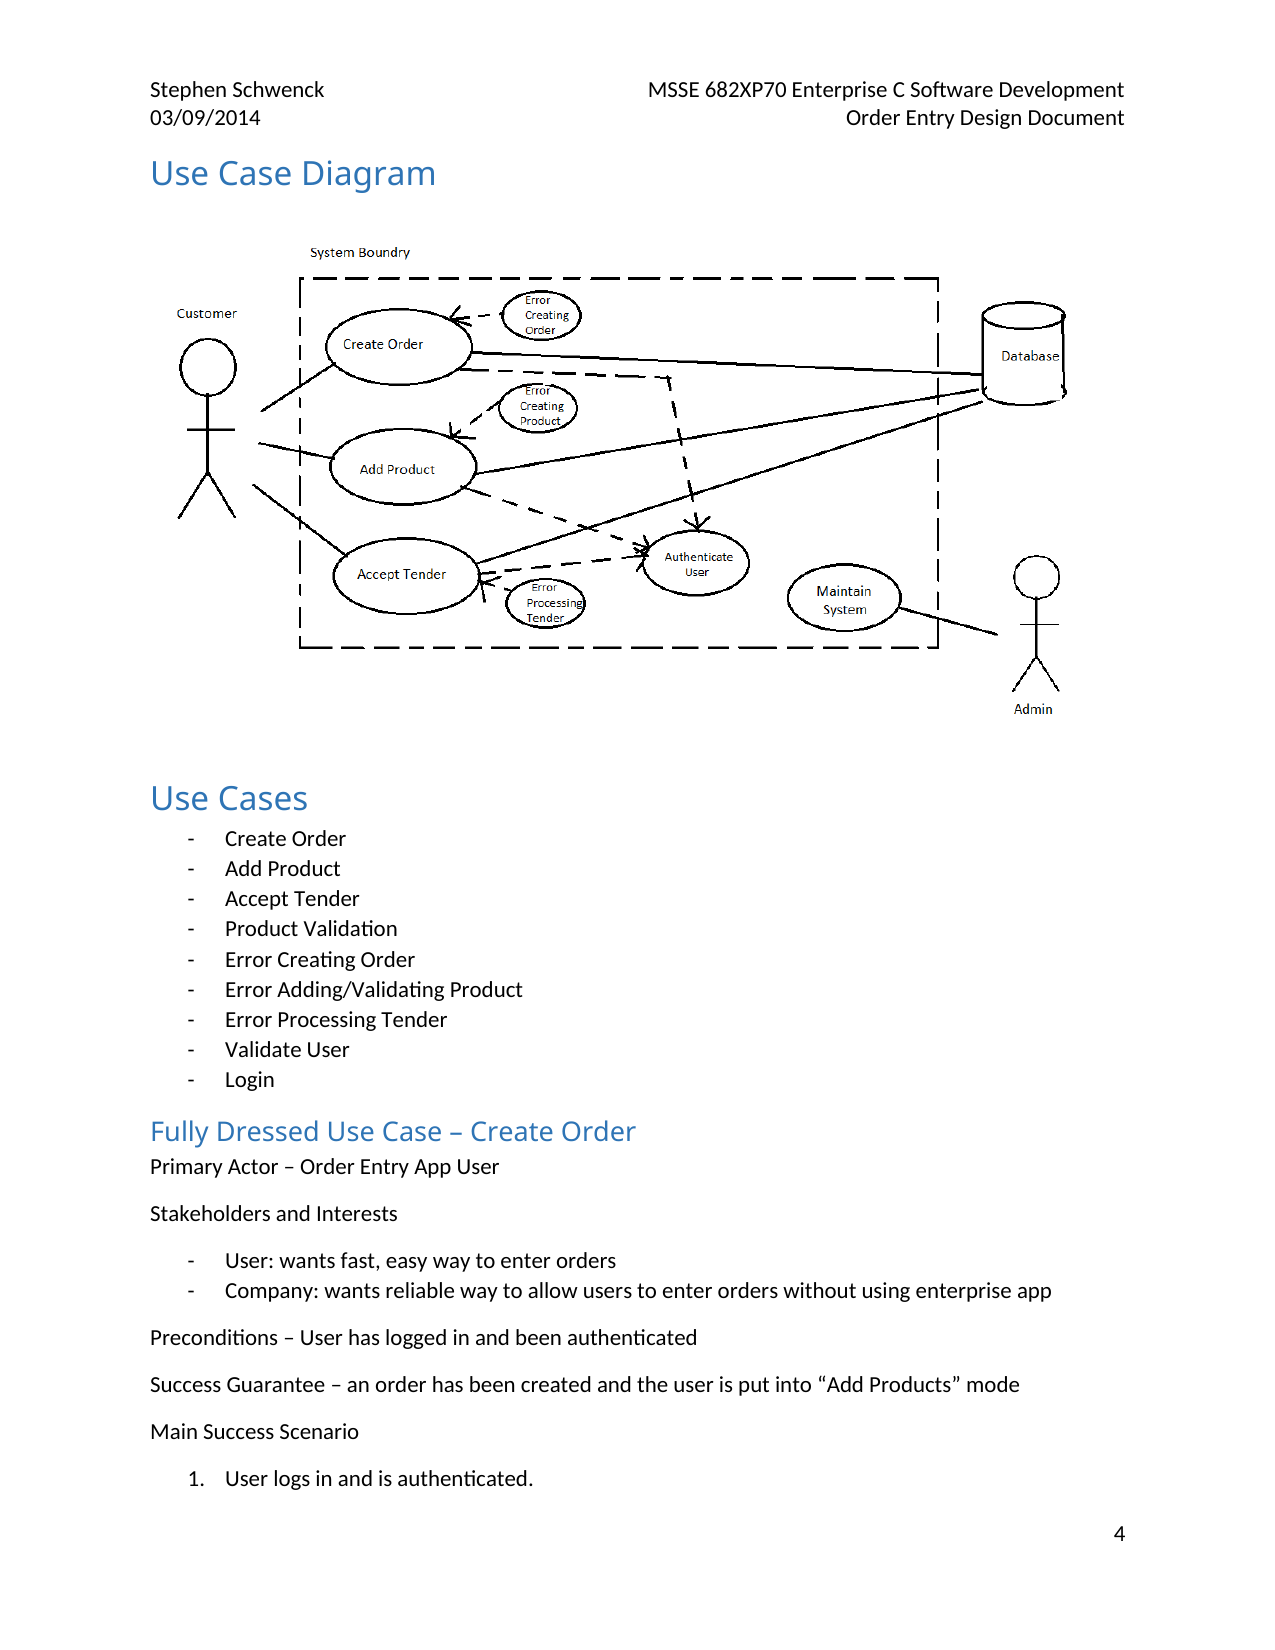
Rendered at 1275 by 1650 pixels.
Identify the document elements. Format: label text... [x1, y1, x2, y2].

text Primary Actor – Order Entry App User [150, 1152, 1125, 1180]
text Main Success Scenario [150, 1417, 1125, 1445]
subtitle Fully Dressed Use Case – Create Order [150, 1112, 1125, 1149]
text Stakeholders and Interests [150, 1199, 1125, 1227]
list User: wants fast, easy way to enter orders [187, 1246, 1125, 1274]
list Error Creating Order [187, 945, 1125, 973]
text Preconditions – User has logged in and been authenticated [150, 1323, 1125, 1351]
subtitle Use Cases [150, 775, 1125, 820]
picture [150, 198, 1125, 748]
list Create Order [187, 824, 1125, 852]
list Product Validation [187, 914, 1125, 942]
text Success Guarantee – an order has been created and the user is put into “Add Products” mode [150, 1370, 1125, 1398]
list Add Product [187, 854, 1125, 882]
list User logs in and is authenticated. [187, 1464, 1125, 1492]
list Accept Tender [187, 884, 1125, 912]
list Error Adding/Validating Product [187, 975, 1125, 1003]
list Validate User [187, 1035, 1125, 1063]
list Error Processing Tender [187, 1005, 1125, 1033]
subtitle Use Case Diagram [150, 150, 1125, 195]
list Company: wants reliable way to allow users to enter orders without using enterprise app [187, 1276, 1125, 1304]
list Login [187, 1066, 1125, 1093]
